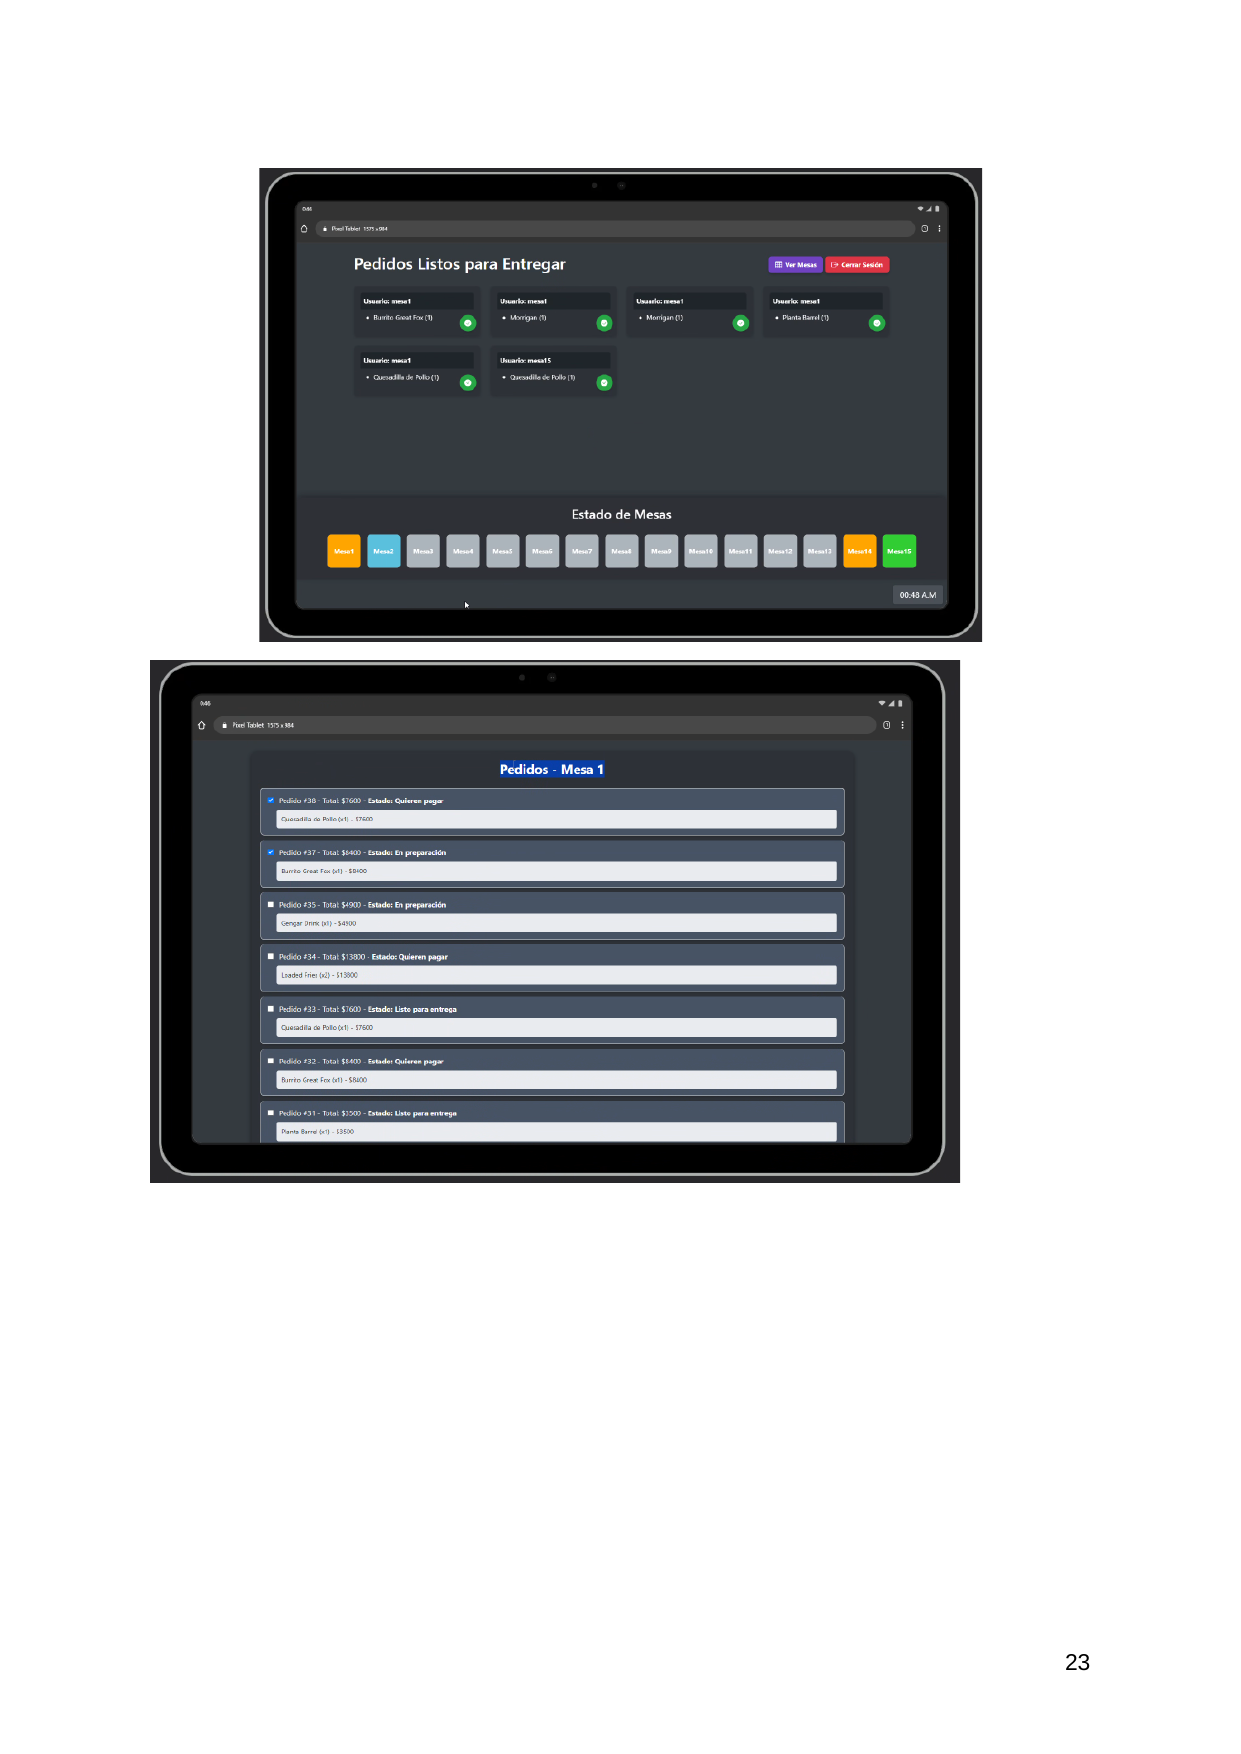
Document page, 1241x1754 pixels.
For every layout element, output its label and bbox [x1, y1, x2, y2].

picture [259, 168, 983, 642]
picture [150, 660, 961, 1183]
